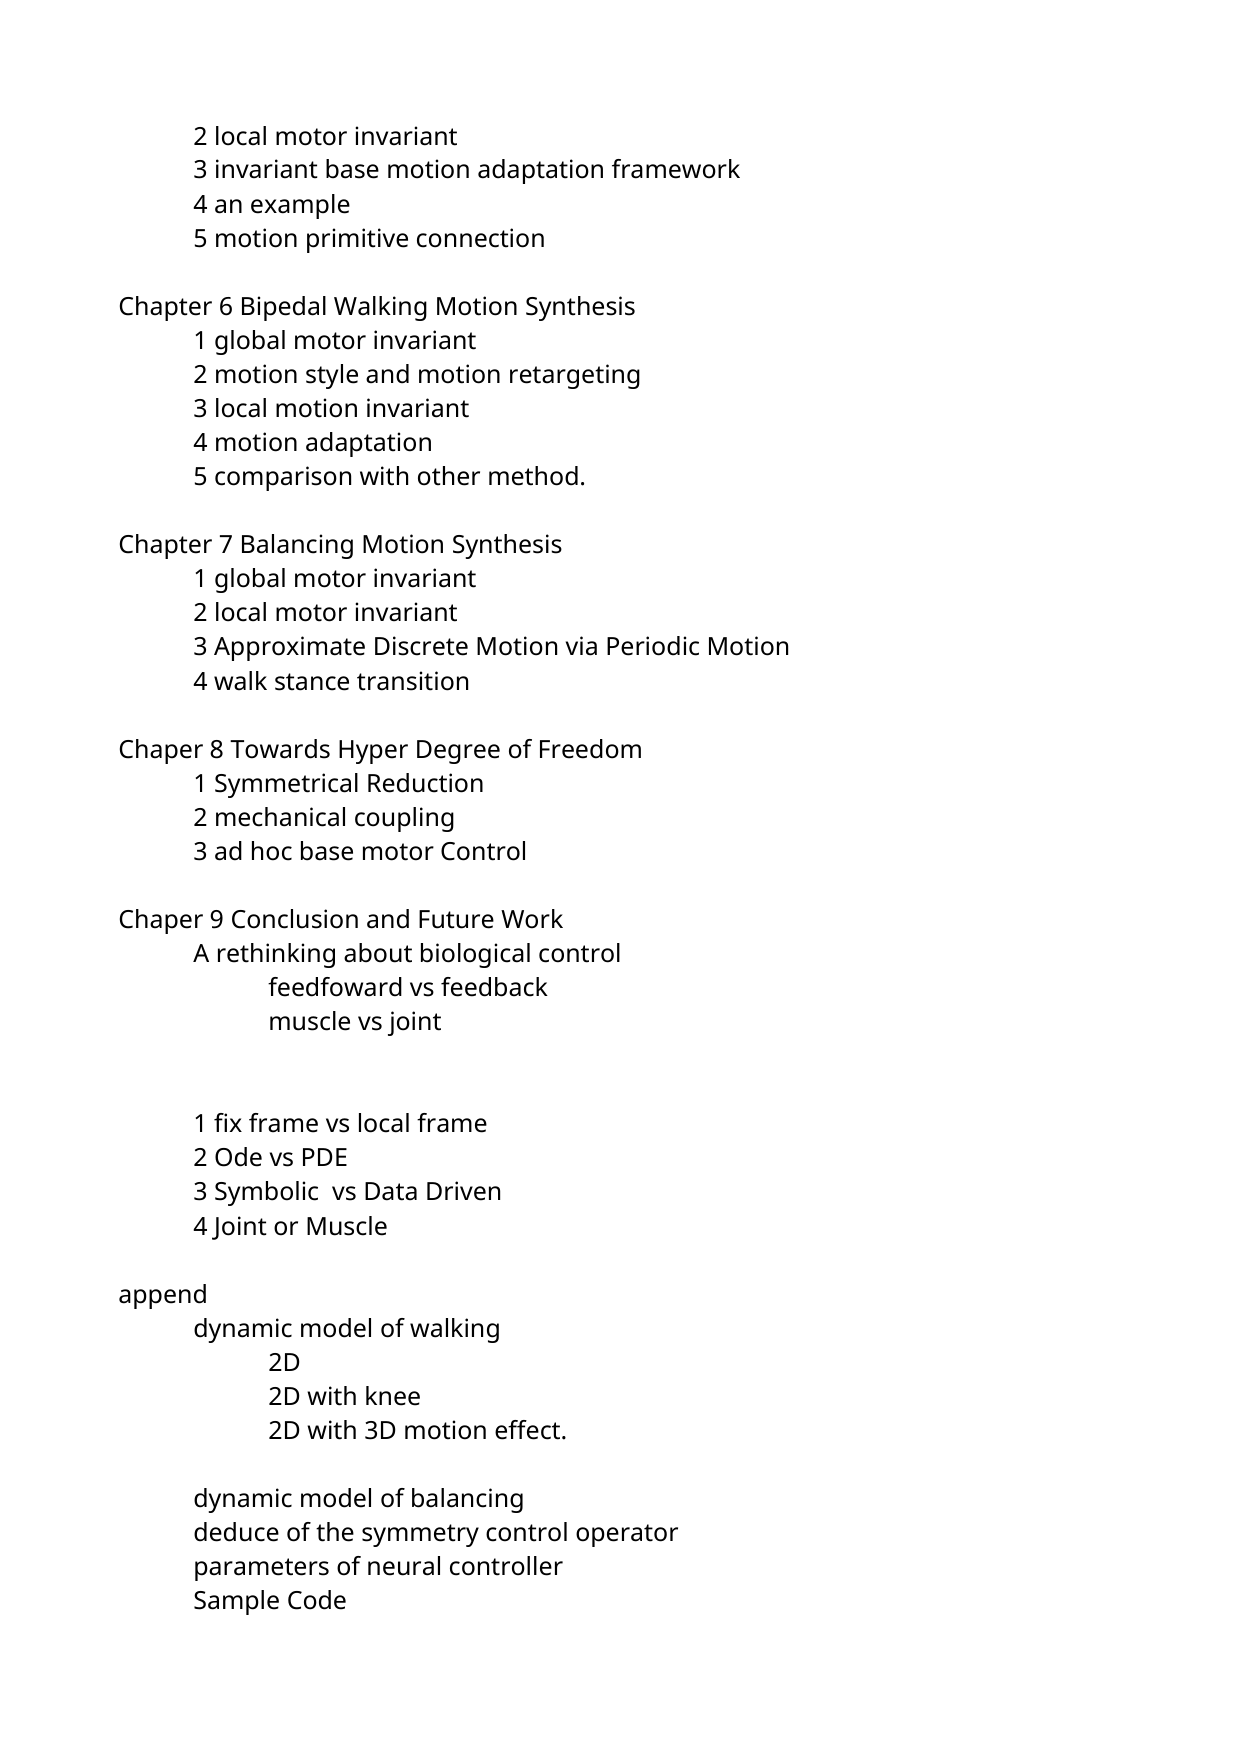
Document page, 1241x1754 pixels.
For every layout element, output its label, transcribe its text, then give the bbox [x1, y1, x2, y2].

text 3 local motion invariant [118, 391, 1122, 425]
text 4 walk stance transition [118, 663, 1122, 697]
text dynamic model of walking [118, 1310, 1122, 1344]
text 2D [118, 1344, 1122, 1378]
text muscle vs joint [118, 1004, 1122, 1038]
text 5 motion primitive connection [118, 220, 1122, 254]
text 3 invariant base motion adaptation framework [118, 152, 1122, 186]
text 2 local motor invariant [118, 118, 1122, 152]
text Chaper 8 Towards Hyper Degree of Freedom [118, 731, 1122, 765]
text 2 Ode vs PDE [118, 1140, 1122, 1174]
text 4 an example [118, 186, 1122, 220]
text dynamic model of balancing [118, 1481, 1122, 1515]
text 3 Symbolic vs Data Driven [118, 1174, 1122, 1208]
text 4 Joint or Muscle [118, 1208, 1122, 1242]
text 1 global motor invariant [118, 561, 1122, 595]
text 2 motion style and motion retargeting [118, 357, 1122, 391]
text 3 Approximate Discrete Motion via Periodic Motion [118, 629, 1122, 663]
text Chaper 9 Conclusion and Future Work [118, 902, 1122, 936]
text 2D with 3D motion effect. [118, 1412, 1122, 1447]
text A rethinking about biological control [118, 936, 1122, 970]
text 2 mechanical coupling [118, 799, 1122, 833]
text parameters of neural controller [118, 1549, 1122, 1583]
text 5 comparison with other method. [118, 459, 1122, 493]
text Chapter 7 Balancing Motion Synthesis [118, 527, 1122, 561]
text 2 local motor invariant [118, 595, 1122, 629]
text 1 global motor invariant [118, 322, 1122, 357]
text 2D with knee [118, 1378, 1122, 1412]
text append [118, 1276, 1122, 1310]
text feedfoward vs feedback [118, 970, 1122, 1004]
text Chapter 6 Bipedal Walking Motion Synthesis [118, 288, 1122, 322]
text deduce of the symmetry control operator [118, 1515, 1122, 1549]
text 3 ad hoc base motor Control [118, 833, 1122, 867]
text 1 Symmetrical Reduction [118, 765, 1122, 799]
text Sample Code [118, 1583, 1122, 1617]
text 1 fix frame vs local frame [118, 1106, 1122, 1140]
text 4 motion adaptation [118, 425, 1122, 459]
